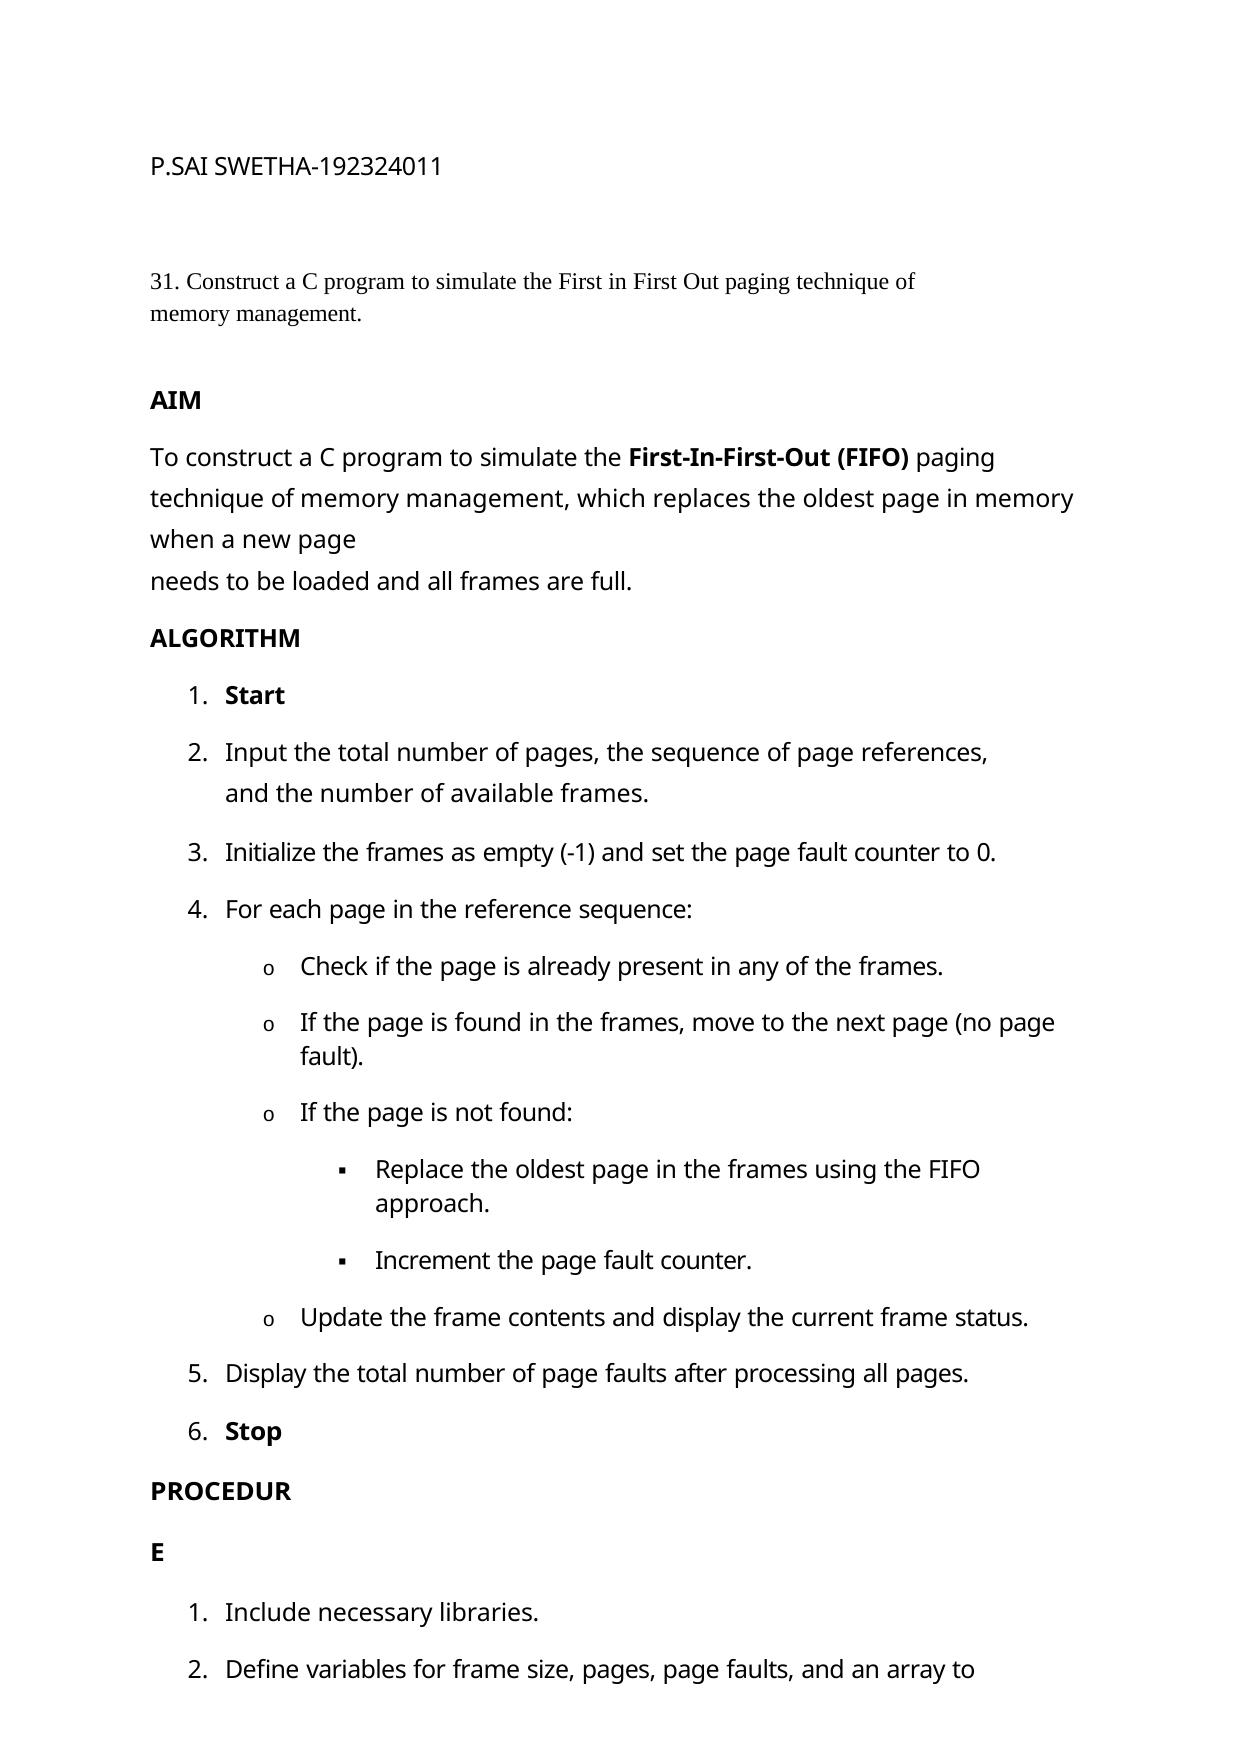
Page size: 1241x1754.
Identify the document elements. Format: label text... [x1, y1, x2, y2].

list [187, 1652, 1033, 1686]
subtitle ALGORITHM [150, 621, 1101, 655]
list Replace the oldest page in the frames using the FIFO approach. [337, 1151, 1101, 1219]
list Check if the page is already present in any of the frames. [262, 948, 1101, 982]
list For each page in the reference sequence: [187, 891, 1101, 925]
text P.SAI SWETHA-192324011 [150, 148, 1101, 182]
subtitle Stop PROCEDURE [150, 1413, 297, 1568]
text needs to be loaded and all frames are full. [150, 564, 1101, 598]
list Display the total number of page faults after processing all pages. [187, 1356, 1101, 1390]
list Start [187, 678, 1101, 712]
list Construct a C program to simulate the First in First Out paging technique of memory management. [150, 267, 1000, 326]
list If the page is not found: [262, 1095, 1101, 1129]
list Include necessary libraries. [187, 1595, 1101, 1629]
list Update the frame contents and display the current frame status. [262, 1300, 1101, 1334]
text To construct a C program to simulate the First-In-First-Out (FIFO) paging technique of memory management, which replaces the oldest page in memory when a new page [150, 440, 1101, 556]
list Input the total number of pages, the sequence of page references, and the number of available frames. [187, 735, 1016, 810]
subtitle AIM [150, 383, 1101, 417]
list Increment the page fault counter. [337, 1243, 1101, 1277]
list If the page is found in the frames, move to the next page (no page fault). [262, 1004, 1101, 1073]
list Initialize the frames as empty (-1) and set the page fault counter to 0. [187, 834, 1101, 868]
